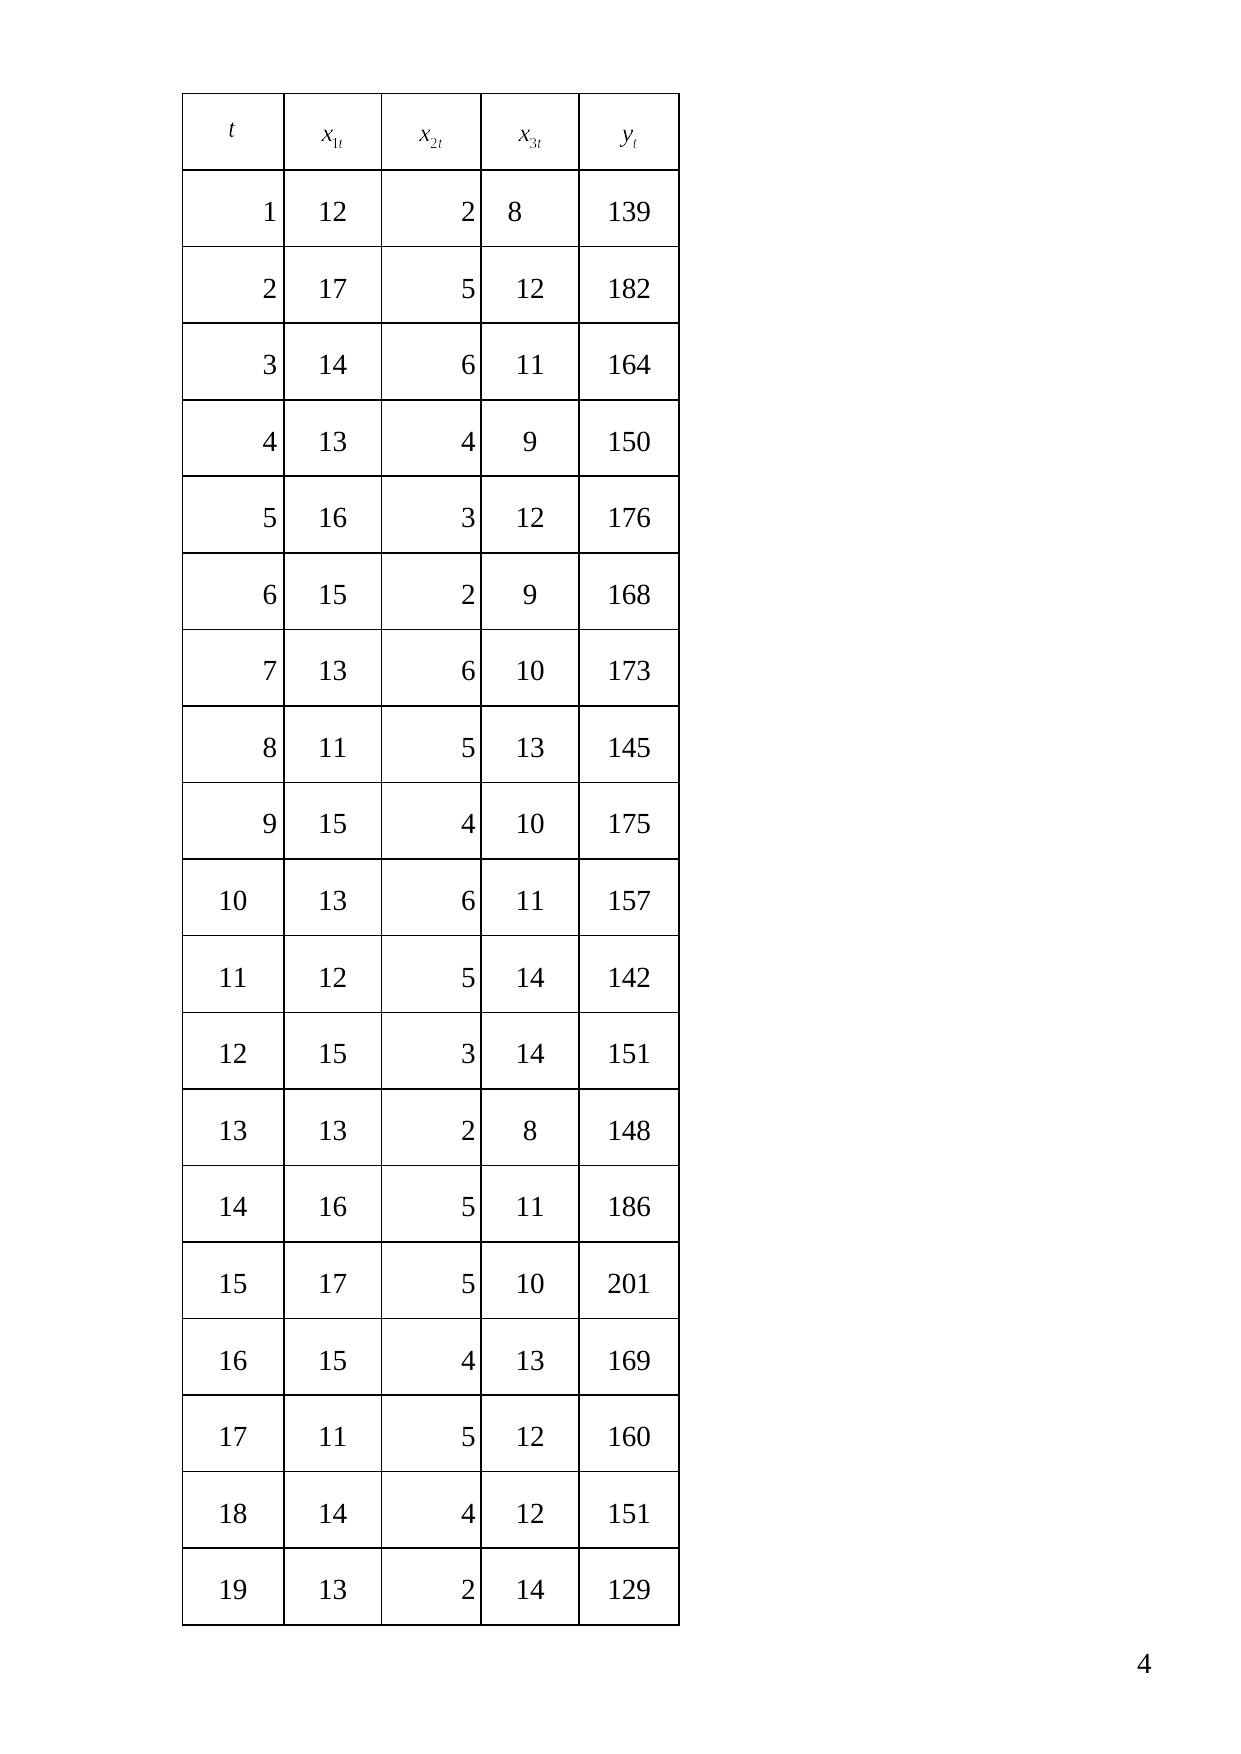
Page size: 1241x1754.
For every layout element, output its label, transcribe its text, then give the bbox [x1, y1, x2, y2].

table_cell 6 [382, 630, 480, 705]
table_cell 13 [482, 707, 578, 782]
table_cell 11 [285, 707, 381, 782]
table_cell 13 [183, 1090, 283, 1164]
table_cell 139 [580, 171, 678, 246]
table_cell 12 [285, 171, 381, 246]
table_cell 11 [183, 936, 283, 1011]
table_cell 16 [183, 1319, 283, 1394]
table_cell 12 [183, 1013, 283, 1088]
table_cell 15 [285, 1013, 381, 1088]
table_cell 151 [580, 1013, 678, 1088]
table_cell 145 [580, 707, 678, 782]
table_cell 7 [183, 630, 283, 705]
table_cell 18 [183, 1472, 283, 1547]
table_cell 17 [183, 1396, 283, 1471]
table_cell 8 [482, 1090, 578, 1164]
table_cell 5 [183, 477, 283, 552]
table_cell 5 [382, 936, 480, 1011]
table_cell 3 [382, 477, 480, 552]
table_cell 173 [580, 630, 678, 705]
table_cell 157 [580, 860, 678, 935]
table_cell 151 [580, 1472, 678, 1547]
table_cell 14 [482, 936, 578, 1011]
table_cell 16 [285, 477, 381, 552]
table_cell 4 [382, 1319, 480, 1394]
table_cell 12 [482, 1472, 578, 1547]
table_cell 19 [183, 1549, 283, 1624]
table_cell 182 [580, 247, 678, 322]
table_cell 10 [482, 630, 578, 705]
table_cell 13 [285, 630, 381, 705]
table_cell 5 [382, 707, 480, 782]
table_cell 4 [382, 783, 480, 858]
table_cell 4 [382, 1472, 480, 1547]
table_header [482, 94, 578, 169]
table_cell 5 [382, 1166, 480, 1241]
table_cell 16 [285, 1166, 381, 1241]
table_cell 160 [580, 1396, 678, 1471]
table_cell 17 [285, 1243, 381, 1318]
table_cell 2 [382, 554, 480, 628]
table_cell 13 [482, 1319, 578, 1394]
table_cell 11 [482, 860, 578, 935]
table_cell 6 [382, 324, 480, 399]
table_cell 186 [580, 1166, 678, 1241]
table_header [580, 94, 678, 169]
table_cell 2 [183, 247, 283, 322]
table_cell 14 [482, 1013, 578, 1088]
table_cell 8 [183, 707, 283, 782]
table_cell 2 [382, 1090, 480, 1164]
table_cell 12 [285, 936, 381, 1011]
table_cell 164 [580, 324, 678, 399]
table_cell 168 [580, 554, 678, 628]
table_cell 5 [382, 1396, 480, 1471]
table_cell 150 [580, 401, 678, 475]
table_header [285, 94, 381, 169]
table_cell 175 [580, 783, 678, 858]
table_cell 4 [183, 401, 283, 475]
table_cell 15 [285, 554, 381, 628]
table_cell 13 [285, 1090, 381, 1164]
table_cell 12 [482, 247, 578, 322]
table_cell 3 [382, 1013, 480, 1088]
table_cell 142 [580, 936, 678, 1011]
table_cell 148 [580, 1090, 678, 1164]
table_cell 15 [183, 1243, 283, 1318]
table_cell 201 [580, 1243, 678, 1318]
table_cell 8 [482, 171, 578, 246]
table_cell 17 [285, 247, 381, 322]
table_cell 129 [580, 1549, 678, 1624]
table_cell 13 [285, 1549, 381, 1624]
table_cell 10 [482, 1243, 578, 1318]
table_cell 11 [482, 324, 578, 399]
table_cell 13 [285, 860, 381, 935]
table_cell 9 [482, 554, 578, 628]
table_cell 15 [285, 783, 381, 858]
table_cell 4 [382, 401, 480, 475]
table_cell 5 [382, 1243, 480, 1318]
table_cell 169 [580, 1319, 678, 1394]
table_cell 3 [183, 324, 283, 399]
table_cell 2 [382, 1549, 480, 1624]
table_cell 14 [183, 1166, 283, 1241]
table_cell 14 [285, 1472, 381, 1547]
table_cell 6 [183, 554, 283, 628]
table_cell 14 [482, 1549, 578, 1624]
table_cell 1 [183, 171, 283, 246]
table_cell 176 [580, 477, 678, 552]
table_cell 9 [183, 783, 283, 858]
table_cell 12 [482, 477, 578, 552]
table_cell 13 [285, 401, 381, 475]
table_cell 2 [382, 171, 480, 246]
table_cell 5 [382, 247, 480, 322]
table_cell 10 [183, 860, 283, 935]
table_cell 12 [482, 1396, 578, 1471]
table_cell 6 [382, 860, 480, 935]
table_header [382, 94, 480, 169]
table_cell 10 [482, 783, 578, 858]
table_cell 14 [285, 324, 381, 399]
table_cell 11 [285, 1396, 381, 1471]
table_cell 11 [482, 1166, 578, 1241]
table_cell 15 [285, 1319, 381, 1394]
table_header [183, 94, 283, 169]
table_cell 9 [482, 401, 578, 475]
